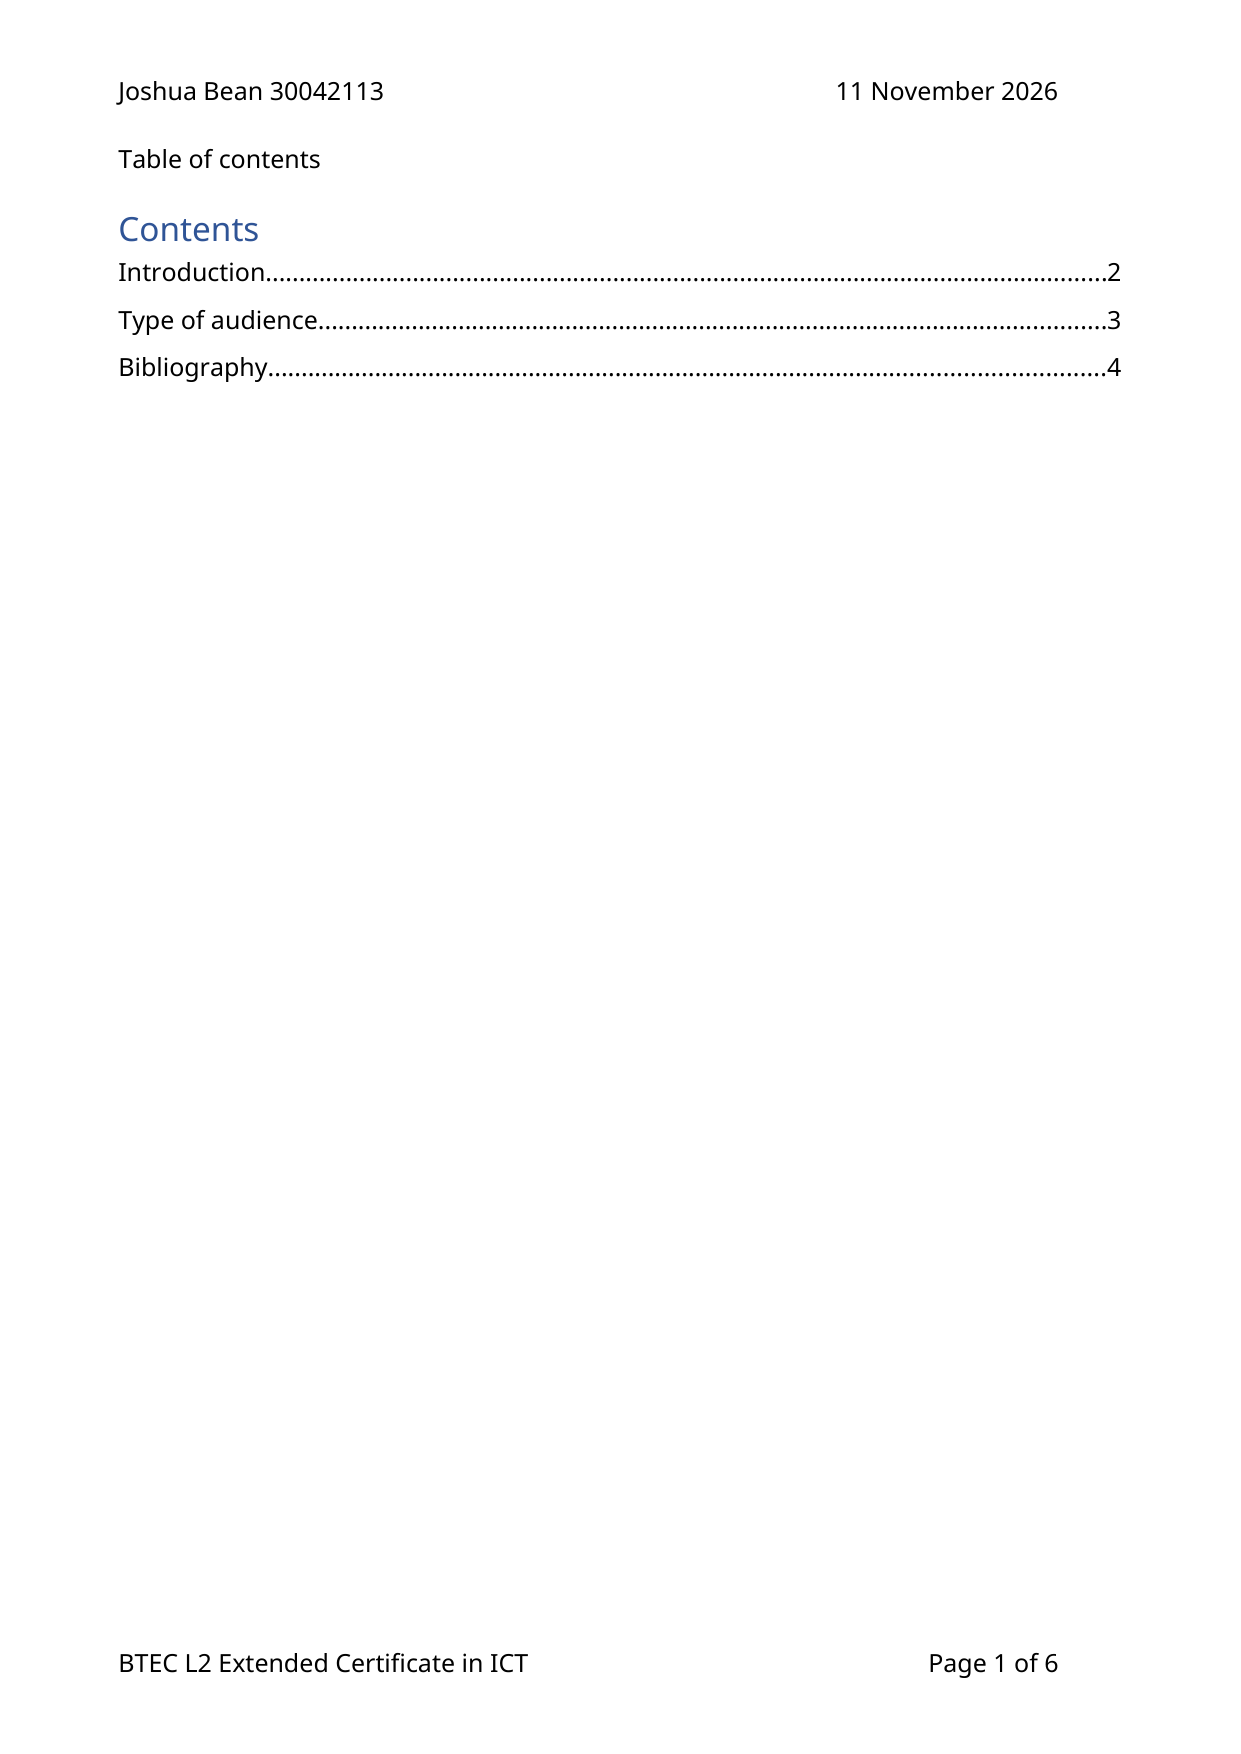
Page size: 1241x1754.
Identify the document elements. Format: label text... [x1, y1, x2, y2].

text Table of contents [118, 142, 1122, 176]
